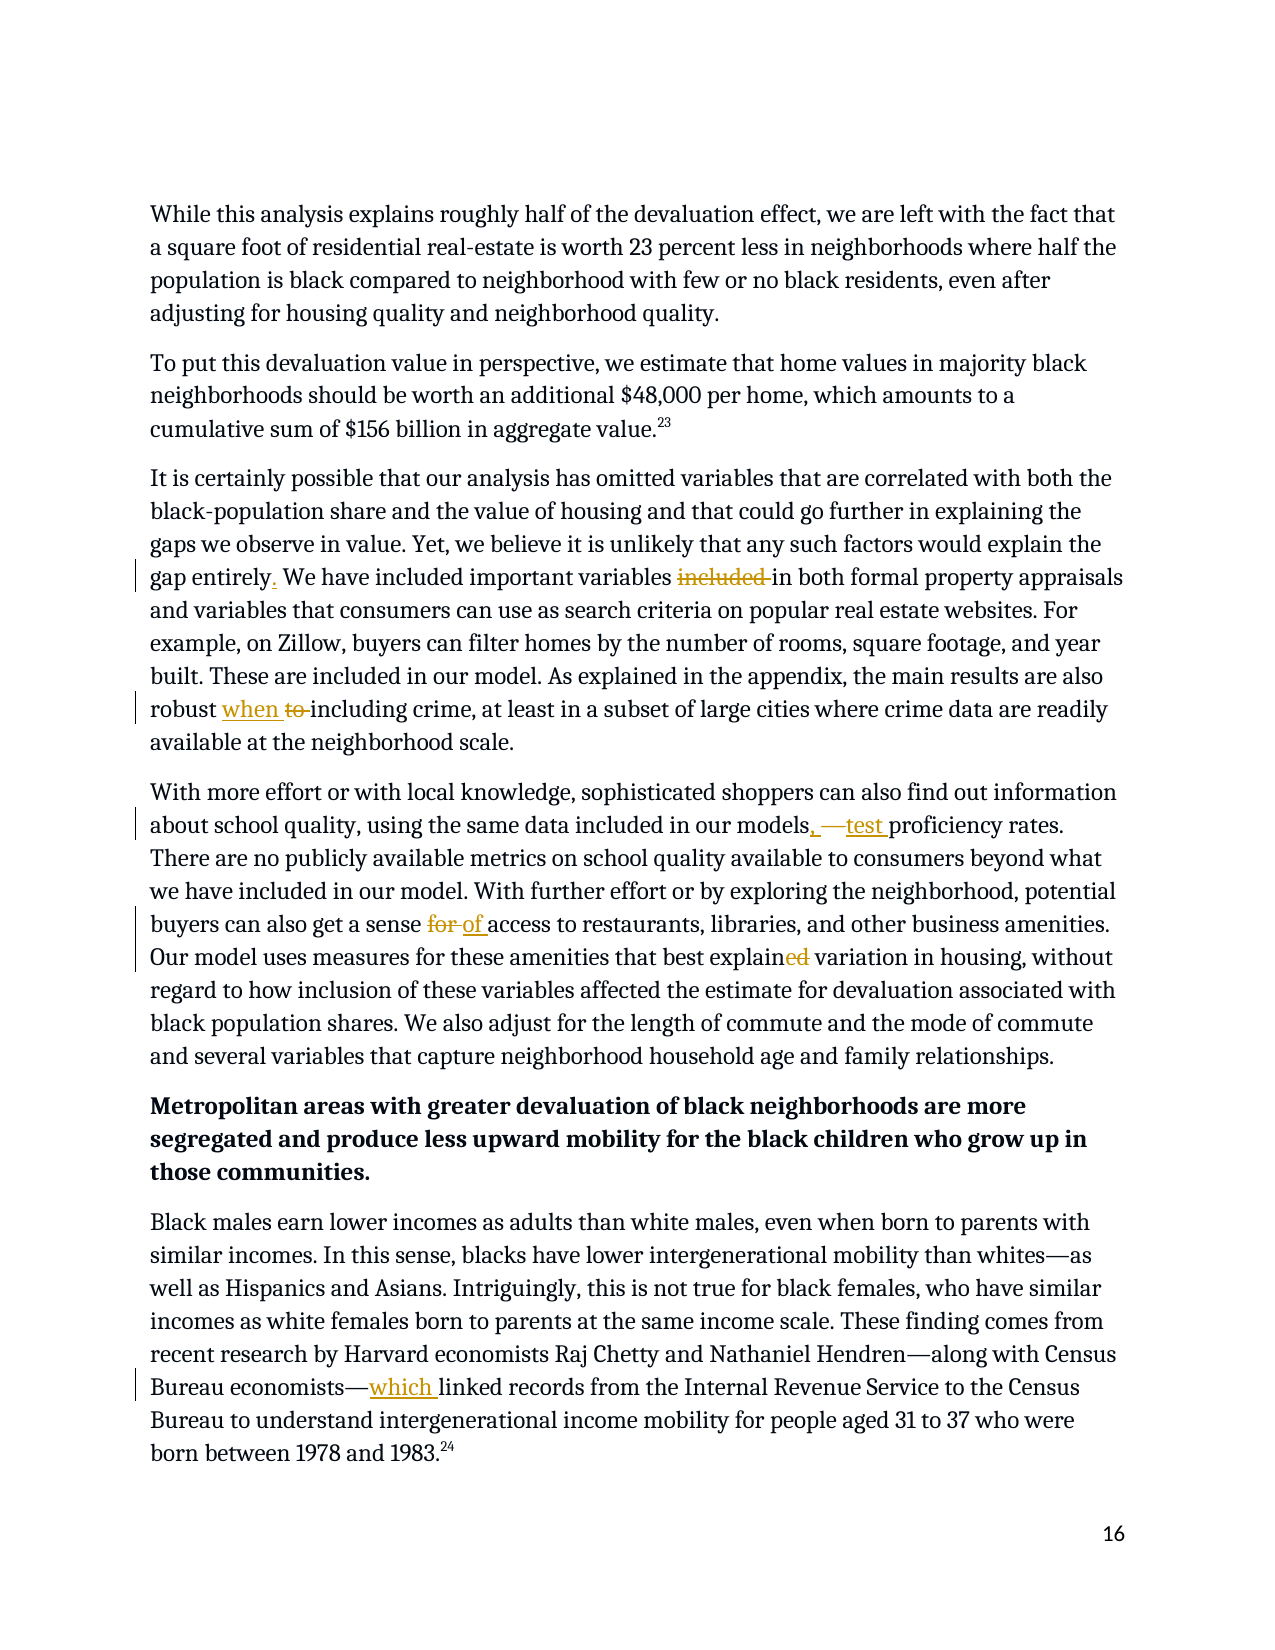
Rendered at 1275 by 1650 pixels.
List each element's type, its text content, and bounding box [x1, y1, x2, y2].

text Metropolitan areas with greater devaluation of black neighborhoods are more segregated and produce less upward mobility for the black children who grow up in those communities. [150, 1092, 1125, 1187]
text It is certainly possible that our analysis has omitted variables that are correlated with both the black-population share and the value of housing and that could go further in explaining the gaps we observe in value. Yet, we believe it is unlikely that any such factors would explain the gap entirely We have included important variables in both formal property appraisals and variables that consumers can use as search criteria on popular real estate websites. For example, on Zillow, buyers can filter homes by the number of rooms, square footage, and year built. These are included in our model. As explained in the appendix, the main results are also robust including crime, at least in a subset of large cities where crime data are readily available at the neighborhood scale. [150, 464, 1125, 757]
text While this analysis explains roughly half of the devaluation effect, we are left with the fact that a square foot of residential real-estate is worth 23 percent less in neighborhoods where half the population is black compared to neighborhood with few or no black residents, even after adjusting for housing quality and neighborhood quality. [150, 200, 1125, 327]
text Black males earn lower incomes as adults than white males, even when born to parents with similar incomes. In this sense, blacks have lower intergenerational mobility than whites—as well as Hispanics and Asians. Intriguingly, this is not true for black females, who have similar incomes as white females born to parents at the same income scale. These finding comes from recent research by Harvard economists Raj Chetty and Nathaniel Hendren—along with Census Bureau economists—linked records from the Internal Revenue Service to the Census Bureau to understand intergenerational income mobility for people aged 31 to 37 who were born between 1978 and 1983. [150, 1208, 1125, 1467]
text With more effort or with local knowledge, sophisticated shoppers can also find out information about school quality, using the same data included in our modelsproficiency rates. There are no publicly available metrics on school quality available to consumers beyond what we have included in our model. With further effort or by exploring the neighborhood, potential buyers can also get a sense access to restaurants, libraries, and other business amenities. Our model uses measures for these amenities that best explain variation in housing, without regard to how inclusion of these variables affected the estimate for devaluation associated with black population shares. We also adjust for the length of commute and the mode of commute and several variables that capture neighborhood household age and family relationships. [150, 778, 1125, 1071]
text To put this devaluation value in perspective, we estimate that home values in majority black neighborhoods should be worth an additional $48,000 per home, which amounts to a cumulative sum of $156 billion in aggregate value. [150, 348, 1125, 443]
